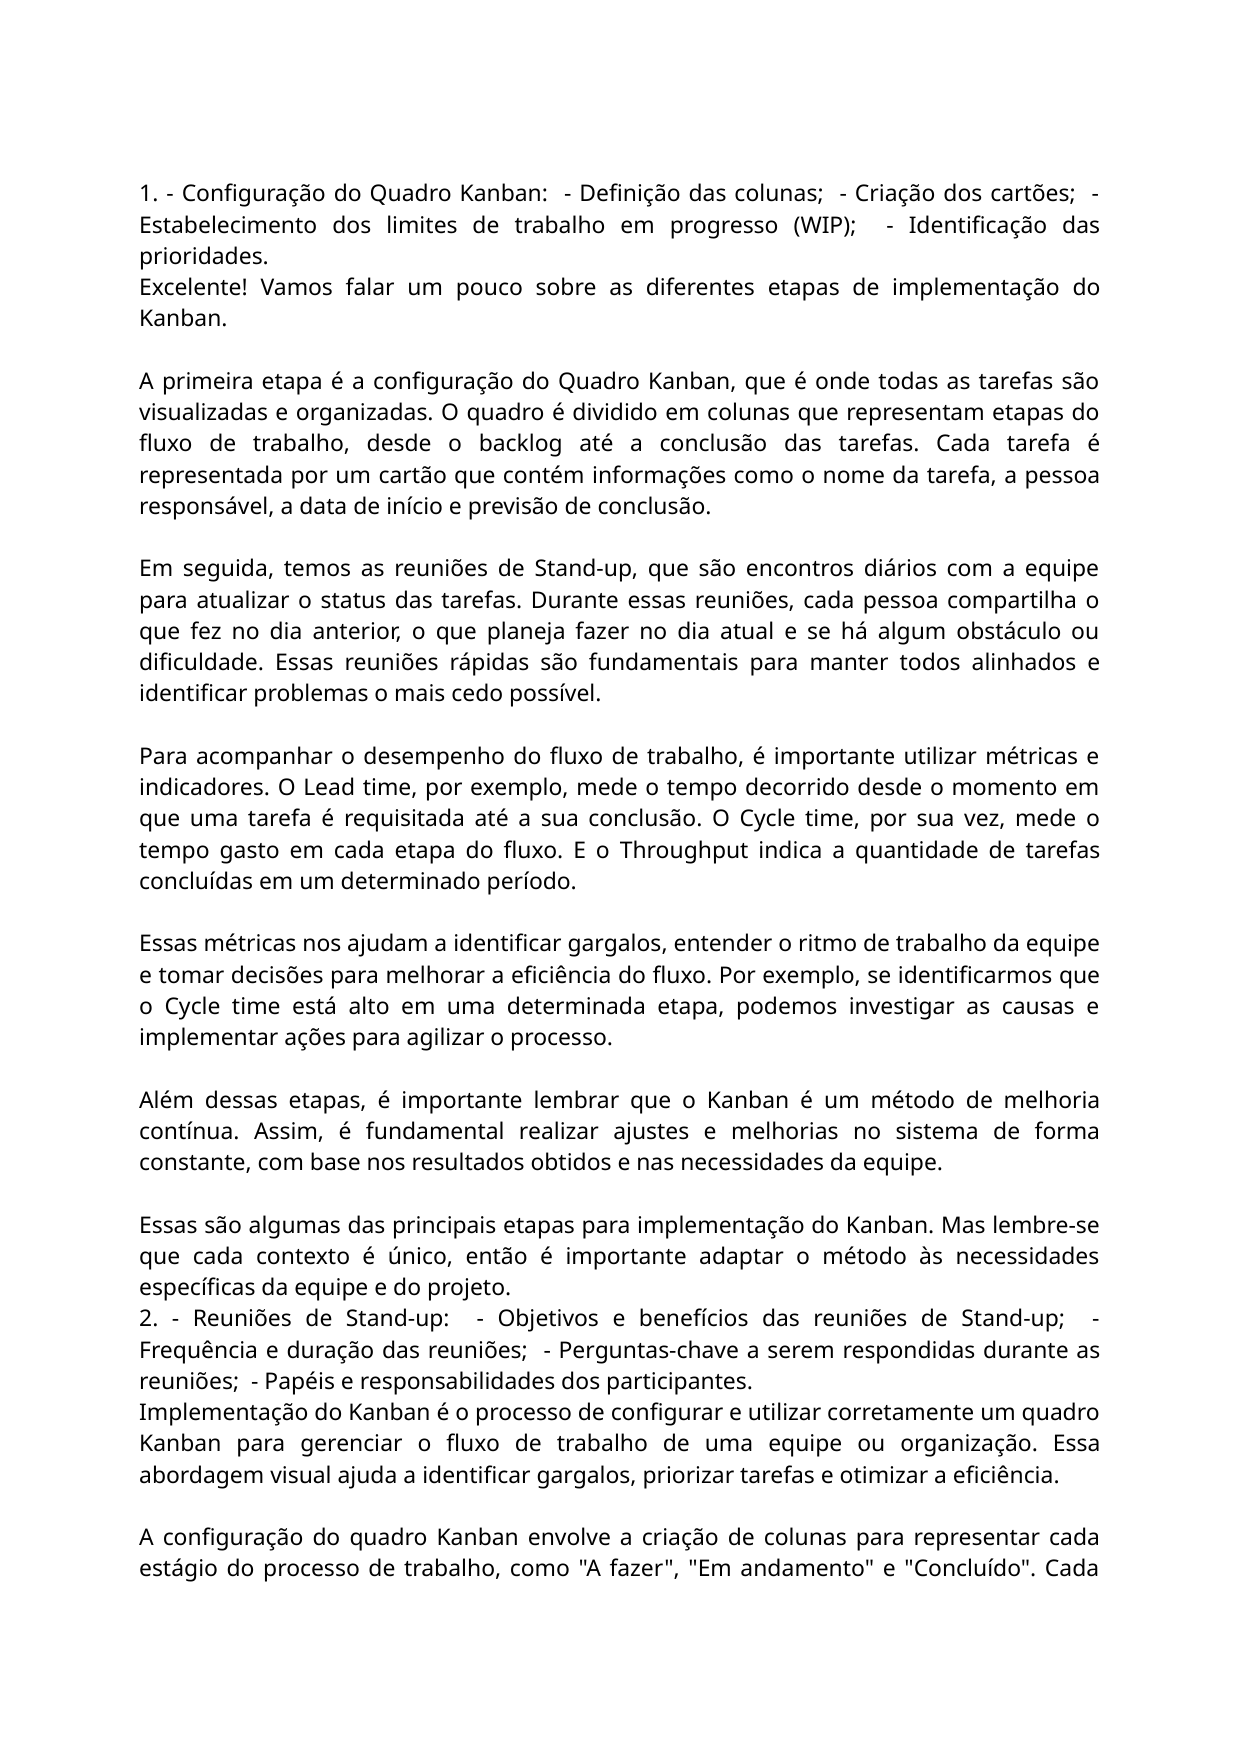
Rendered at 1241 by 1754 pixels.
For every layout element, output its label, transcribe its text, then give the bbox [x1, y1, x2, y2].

text Em seguida, temos as reuniões de Stand-up, que são encontros diários com a equipe para atualizar o status das tarefas. Durante essas reuniões, cada pessoa compartilha o que fez no dia anterior, o que planeja fazer no dia atual e se há algum obstáculo ou dificuldade. Essas reuniões rápidas são fundamentais para manter todos alinhados e identificar problemas o mais cedo possível. [139, 552, 1101, 709]
text Além dessas etapas, é importante lembrar que o Kanban é um método de melhoria contínua. Assim, é fundamental realizar ajustes e melhorias no sistema de forma constante, com base nos resultados obtidos e nas necessidades da equipe. [139, 1084, 1101, 1177]
text 2. - Reuniões de Stand-up: - Objetivos e benefícios das reuniões de Stand-up; - Frequência e duração das reuniões; - Perguntas-chave a serem respondidas durante as reuniões; - Papéis e responsabilidades dos participantes. [139, 1302, 1101, 1396]
text A primeira etapa é a configuração do Quadro Kanban, que é onde todas as tarefas são visualizadas e organizadas. O quadro é dividido em colunas que representam etapas do fluxo de trabalho, desde o backlog até a conclusão das tarefas. Cada tarefa é representada por um cartão que contém informações como o nome da tarefa, a pessoa responsável, a data de início e previsão de conclusão. [139, 365, 1101, 521]
text Implementação do Kanban é o processo de configurar e utilizar corretamente um quadro Kanban para gerenciar o fluxo de trabalho de uma equipe ou organização. Essa abordagem visual ajuda a identificar gargalos, priorizar tarefas e otimizar a eficiência. [139, 1396, 1101, 1490]
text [139, 1521, 1101, 1584]
text Excelente! Vamos falar um pouco sobre as diferentes etapas de implementação do Kanban. [139, 271, 1101, 334]
text 1. - Configuração do Quadro Kanban: - Definição das colunas; - Criação dos cartões; - Estabelecimento dos limites de trabalho em progresso (WIP); - Identificação das prioridades. [139, 177, 1101, 271]
text Essas são algumas das principais etapas para implementação do Kanban. Mas lembre-se que cada contexto é único, então é importante adaptar o método às necessidades específicas da equipe e do projeto. [139, 1209, 1101, 1302]
text Para acompanhar o desempenho do fluxo de trabalho, é importante utilizar métricas e indicadores. O Lead time, por exemplo, mede o tempo decorrido desde o momento em que uma tarefa é requisitada até a sua conclusão. O Cycle time, por sua vez, mede o tempo gasto em cada etapa do fluxo. E o Throughput indica a quantidade de tarefas concluídas em um determinado período. [139, 740, 1101, 896]
text Essas métricas nos ajudam a identificar gargalos, entender o ritmo de trabalho da equipe e tomar decisões para melhorar a eficiência do fluxo. Por exemplo, se identificarmos que o Cycle time está alto em uma determinada etapa, podemos investigar as causas e implementar ações para agilizar o processo. [139, 927, 1101, 1052]
